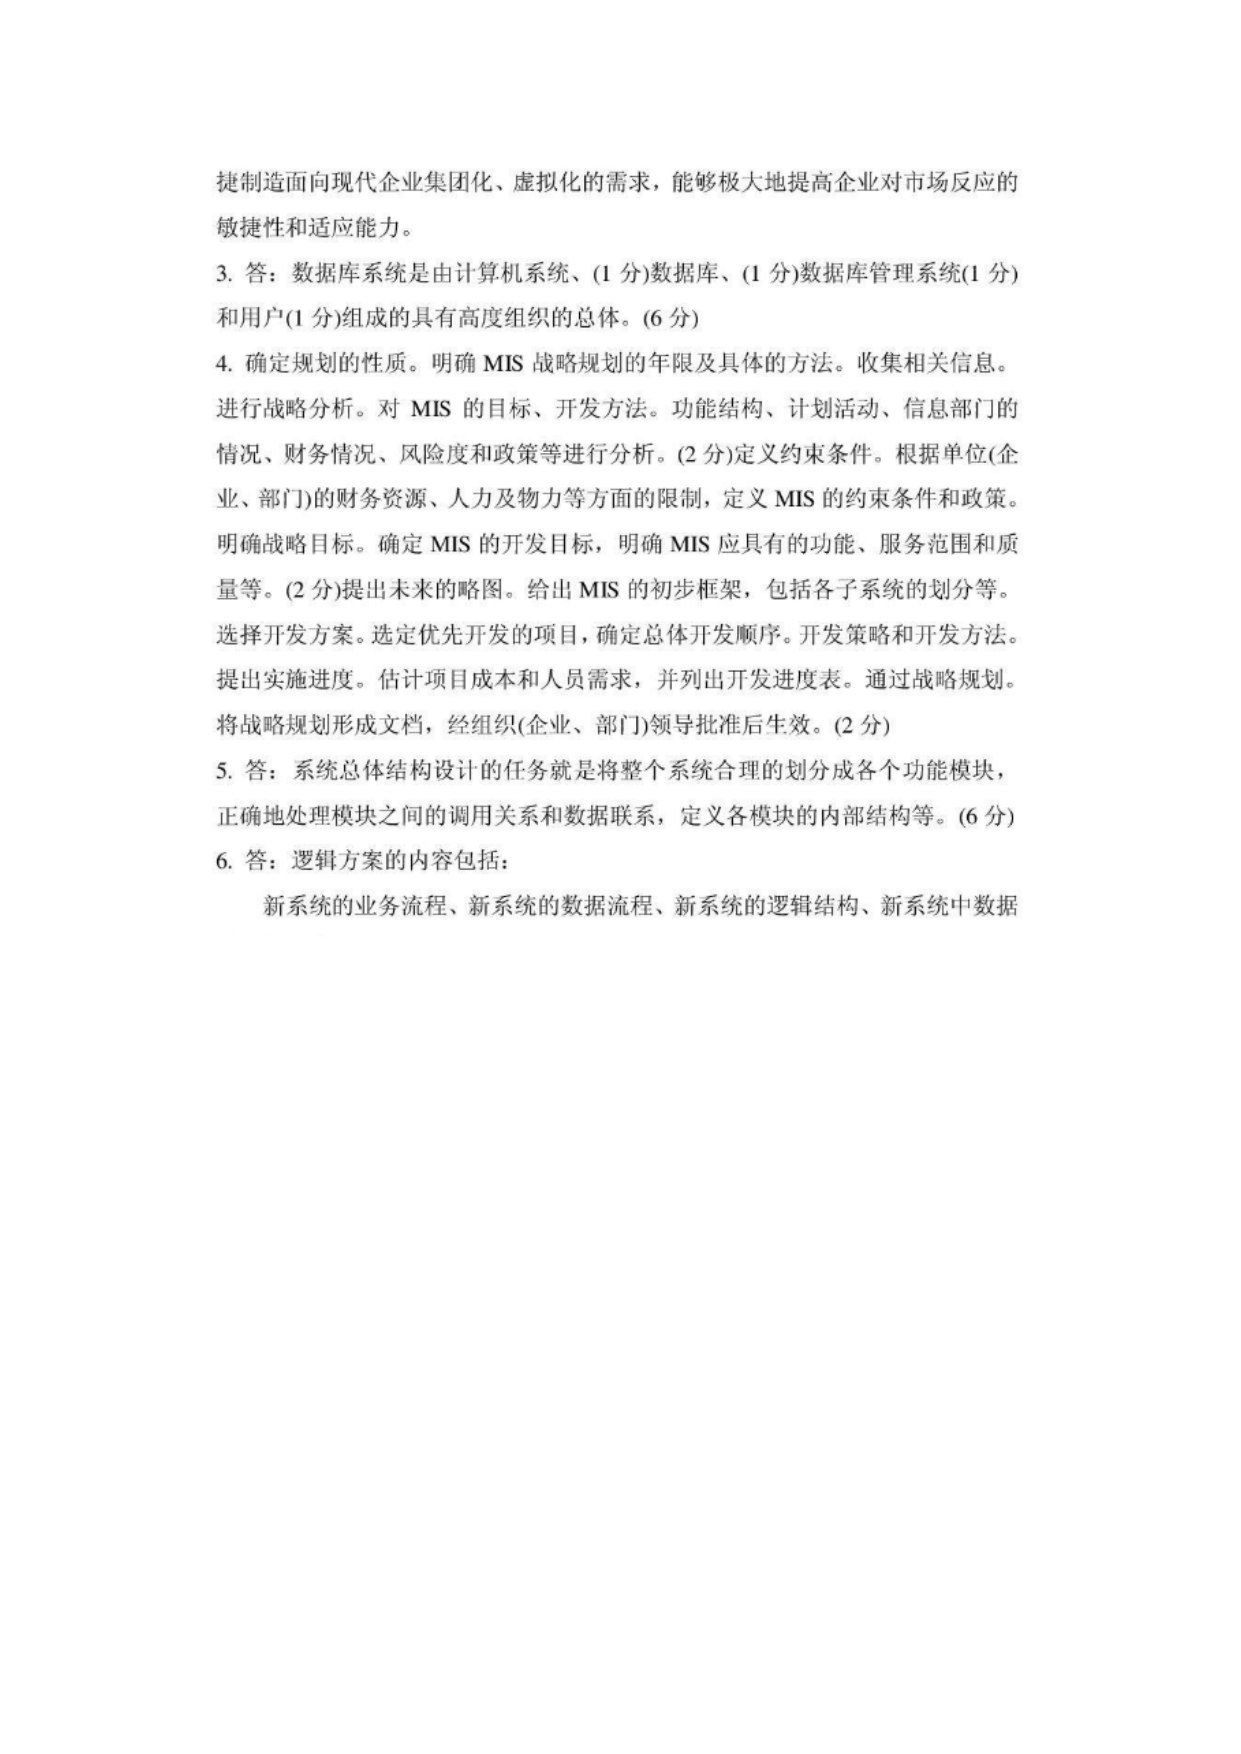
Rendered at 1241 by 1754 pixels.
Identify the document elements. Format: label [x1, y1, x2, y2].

picture [187, 162, 1053, 937]
